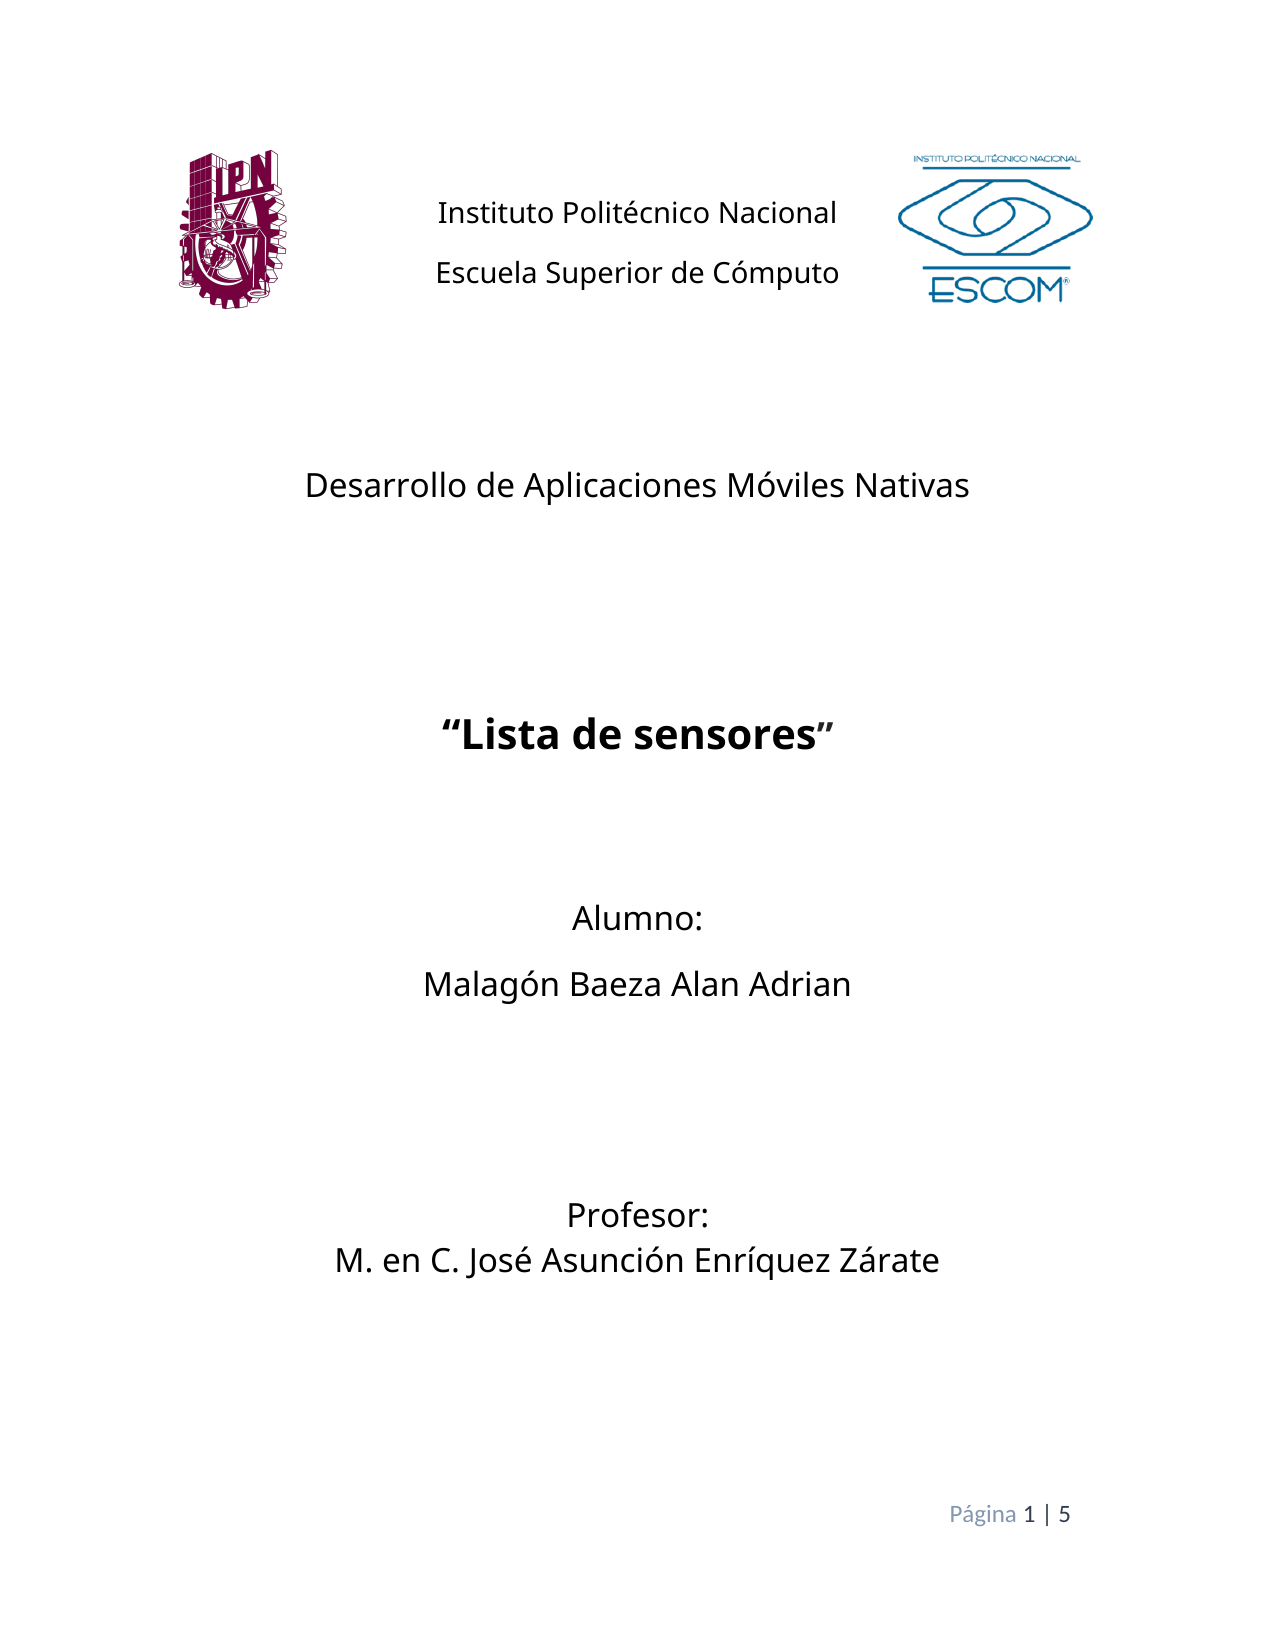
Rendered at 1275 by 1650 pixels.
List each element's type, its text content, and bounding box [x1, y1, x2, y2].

text Alumno: [177, 895, 1098, 940]
text Malagón Baeza Alan Adrian [177, 961, 1098, 1006]
picture [891, 149, 1098, 307]
text “Lista de sensores” [177, 705, 1098, 762]
text Profesor: [177, 1191, 1098, 1237]
text M. en C. José Asunción Enríquez Zárate [177, 1237, 1098, 1282]
text Instituto Politécnico Nacional [289, 193, 891, 232]
text Escuela Superior de Cómputo [289, 252, 891, 292]
text Desarrollo de Aplicaciones Móviles Nativas [177, 462, 1098, 507]
picture [177, 148, 289, 313]
